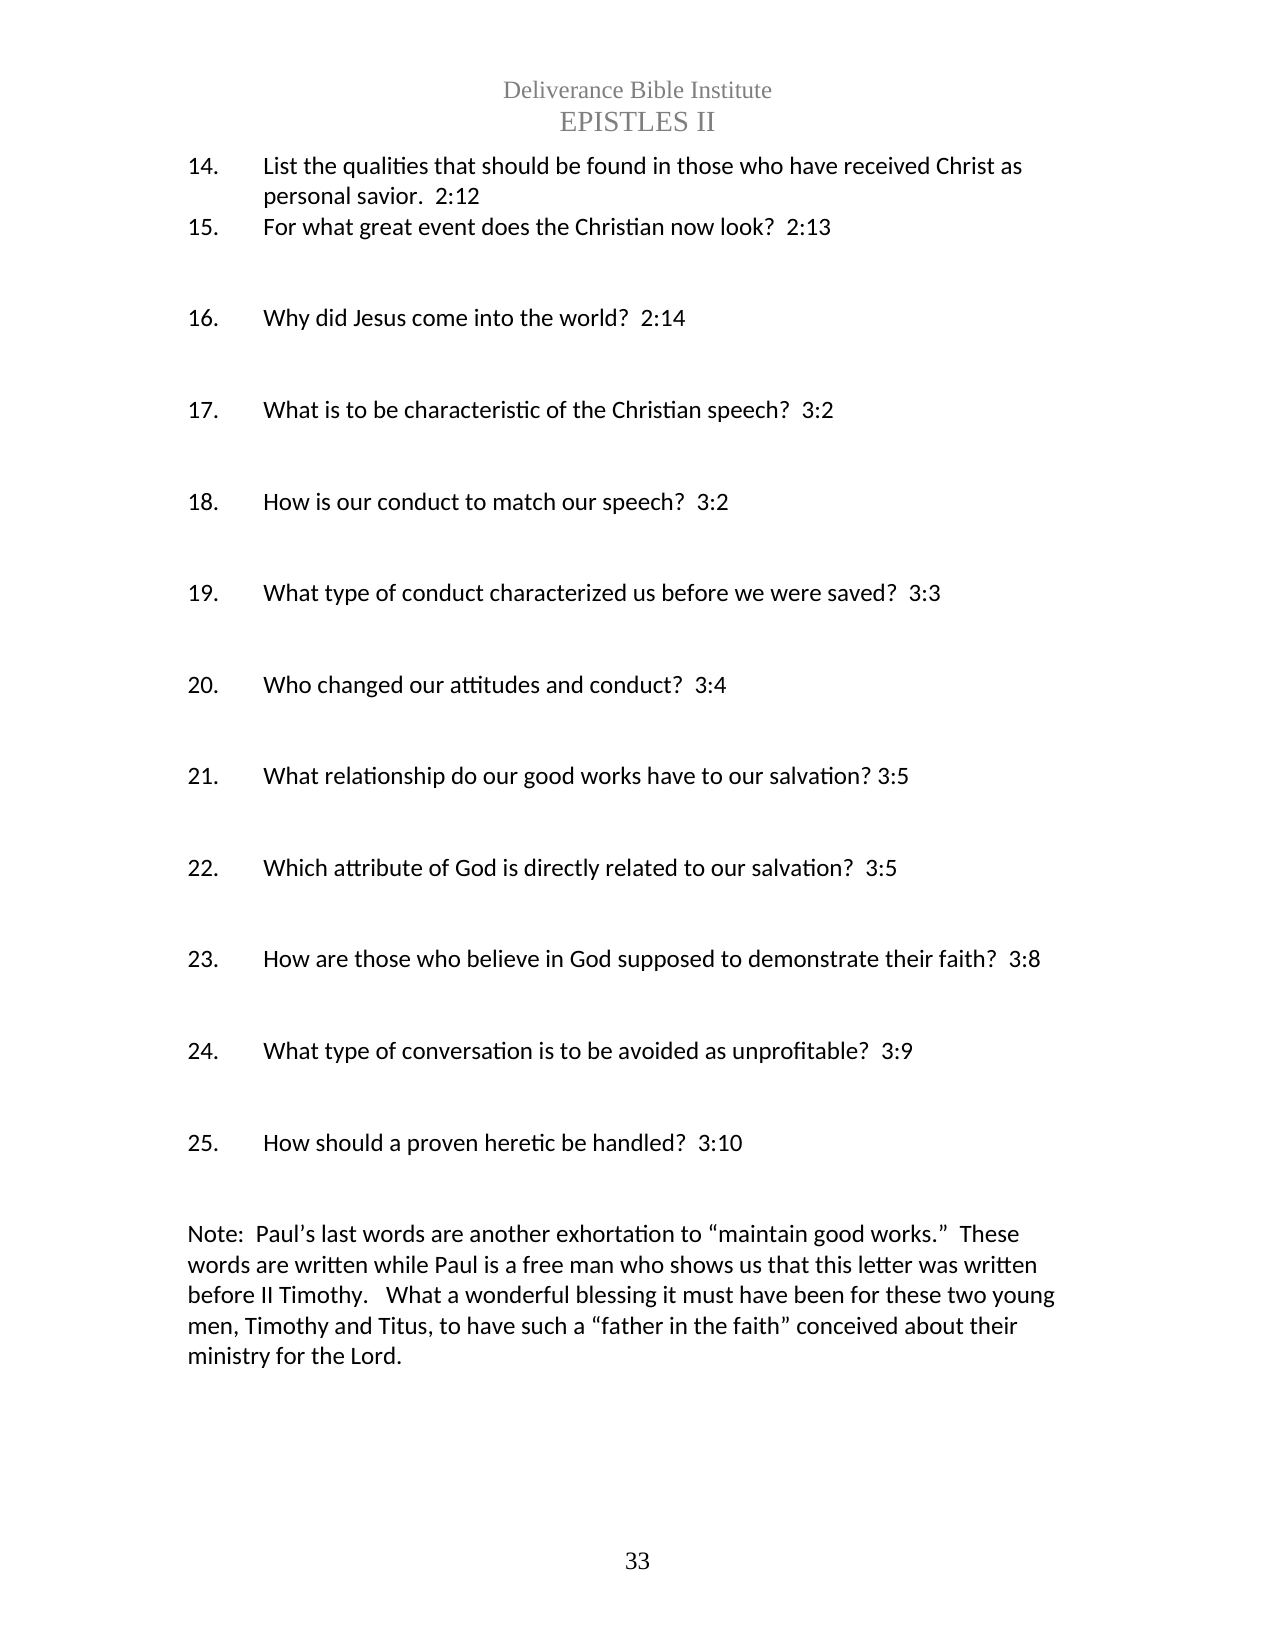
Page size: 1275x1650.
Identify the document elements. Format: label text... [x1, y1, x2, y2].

list What type of conduct characterized us before we were saved? 3:3 [187, 577, 1087, 608]
list What relationship do our good works have to our salvation? 3:5 [187, 760, 1087, 791]
list How is our conduct to match our speech? 3:2 [187, 486, 1087, 516]
text Note: Paul’s last words are another exhortation to “maintain good works.” These words are written while Paul is a free man who shows us that this letter was written before II Timothy. What a wonderful blessing it must have been for these two young men, Timothy and Titus, to have such a “father in the faith” conceived about their ministry for the Lord. [187, 1218, 1087, 1371]
list How should a proven heretic be handled? 3:10 [187, 1127, 1087, 1157]
list Why did Jesus come into the world? 2:14 [187, 303, 1087, 333]
list What is to be characteristic of the Christian speech? 3:2 [187, 394, 1087, 425]
list List the qualities that should be found in those who have received Christ as personal savior. 2:12 [187, 150, 1087, 211]
list For what great event does the Christian now look? 2:13 [187, 211, 1087, 242]
list Which attribute of God is directly related to our salvation? 3:5 [187, 852, 1087, 882]
list How are those who believe in God supposed to demonstrate their faith? 3:8 [187, 943, 1087, 974]
list Who changed our attitudes and conduct? 3:4 [187, 669, 1087, 699]
list What type of conversation is to be avoided as unprofitable? 3:9 [187, 1035, 1087, 1066]
